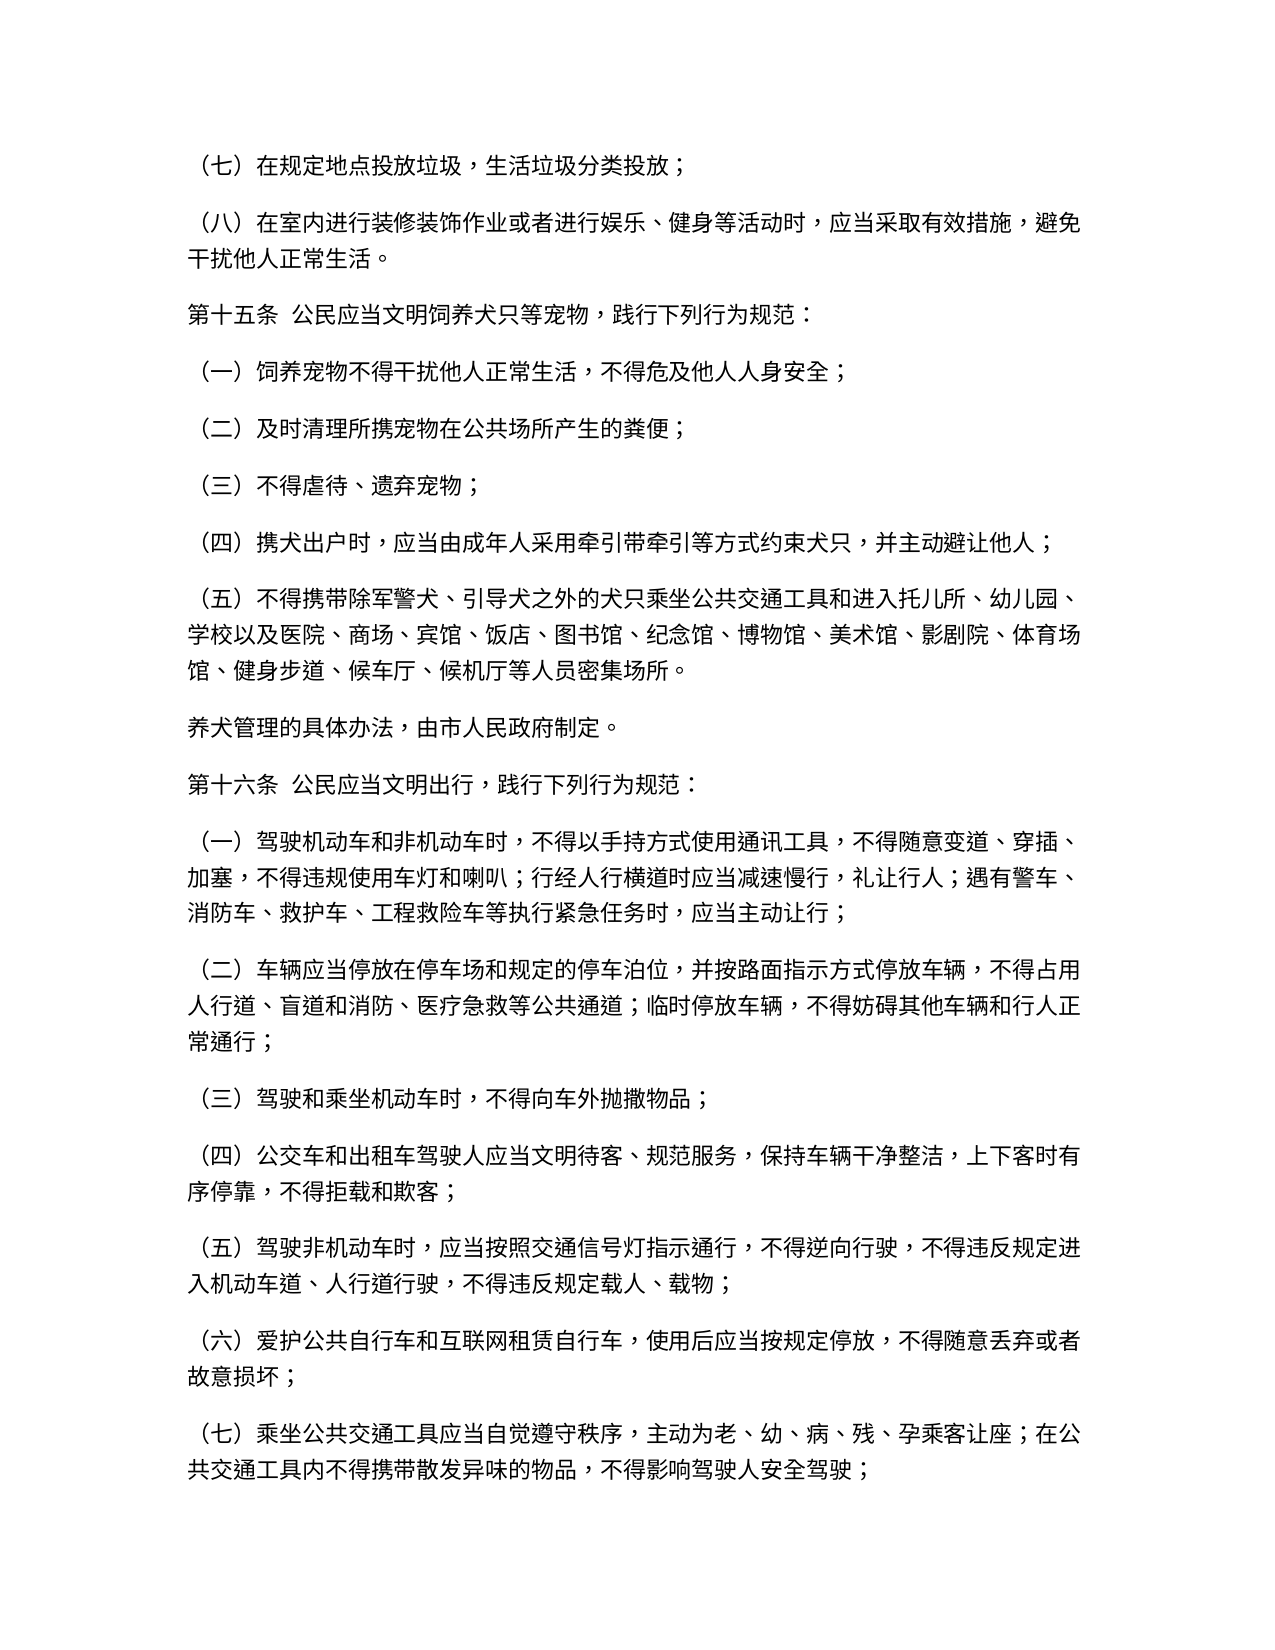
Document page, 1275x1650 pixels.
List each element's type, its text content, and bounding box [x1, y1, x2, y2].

text （三）不得虐待、遗弃宠物； [187, 470, 1087, 501]
text （五）驾驶非机动车时，应当按照交通信号灯指示通行，不得逆向行驶，不得违反规定进入机动车道、人行道行驶，不得违反规定载人、载物； [187, 1232, 1087, 1299]
text （二）及时清理所携宠物在公共场所产生的粪便； [187, 413, 1087, 444]
text （七）在规定地点投放垃圾，生活垃圾分类投放； [187, 150, 1087, 181]
text （三）驾驶和乘坐机动车时，不得向车外抛撒物品； [187, 1083, 1087, 1114]
text 第十六条 公民应当文明出行，践行下列行为规范： [187, 769, 1087, 800]
text （四）公交车和出租车驾驶人应当文明待客、规范服务，保持车辆干净整洁，上下客时有序停靠，不得拒载和欺客； [187, 1139, 1087, 1207]
text （七）乘坐公共交通工具应当自觉遵守秩序，主动为老、幼、病、残、孕乘客让座；在公共交通工具内不得携带散发异味的物品，不得影响驾驶人安全驾驶； [187, 1418, 1087, 1485]
text （一）驾驶机动车和非机动车时，不得以手持方式使用通讯工具，不得随意变道、穿插、加塞，不得违规使用车灯和喇叭；行经人行横道时应当减速慢行，礼让行人；遇有警车、消防车、救护车、工程救险车等执行紧急任务时，应当主动让行； [187, 826, 1087, 929]
text 第十五条 公民应当文明饲养犬只等宠物，践行下列行为规范： [187, 299, 1087, 331]
text （四）携犬出户时，应当由成年人采用牵引带牵引等方式约束犬只，并主动避让他人； [187, 527, 1087, 558]
text （八）在室内进行装修装饰作业或者进行娱乐、健身等活动时，应当采取有效措施，避免干扰他人正常生活。 [187, 207, 1087, 274]
text （五）不得携带除军警犬、引导犬之外的犬只乘坐公共交通工具和进入托儿所、幼儿园、学校以及医院、商场、宾馆、饭店、图书馆、纪念馆、博物馆、美术馆、影剧院、体育场馆、健身步道、候车厅、候机厅等人员密集场所。 [187, 583, 1087, 686]
text （六）爱护公共自行车和互联网租赁自行车，使用后应当按规定停放，不得随意丢弃或者故意损坏； [187, 1325, 1087, 1392]
text （二）车辆应当停放在停车场和规定的停车泊位，并按路面指示方式停放车辆，不得占用人行道、盲道和消防、医疗急救等公共通道；临时停放车辆，不得妨碍其他车辆和行人正常通行； [187, 954, 1087, 1057]
text （一）饲养宠物不得干扰他人正常生活，不得危及他人人身安全； [187, 356, 1087, 387]
text 养犬管理的具体办法，由市人民政府制定。 [187, 712, 1087, 743]
